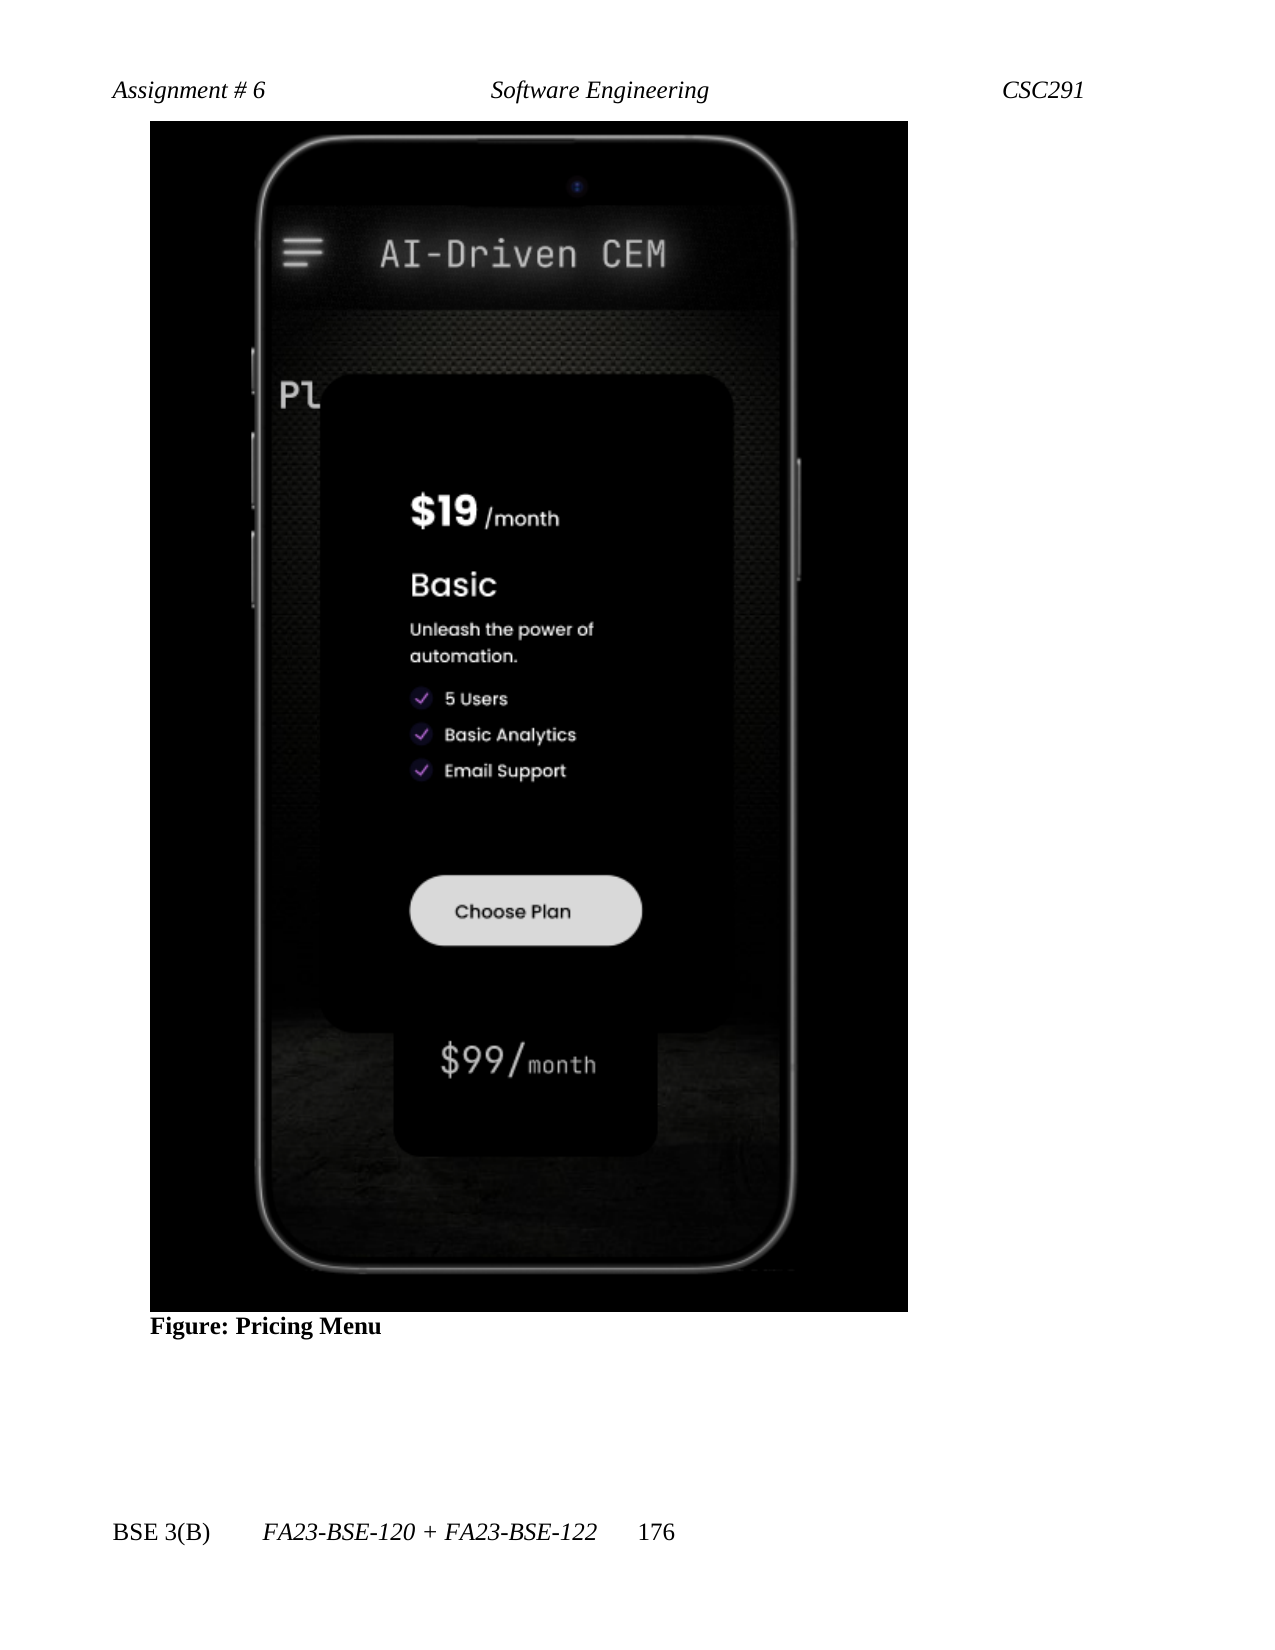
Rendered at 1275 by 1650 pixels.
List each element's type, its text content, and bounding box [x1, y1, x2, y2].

text Figure: Pricing Menu [150, 1311, 1181, 1340]
picture [150, 121, 908, 1312]
